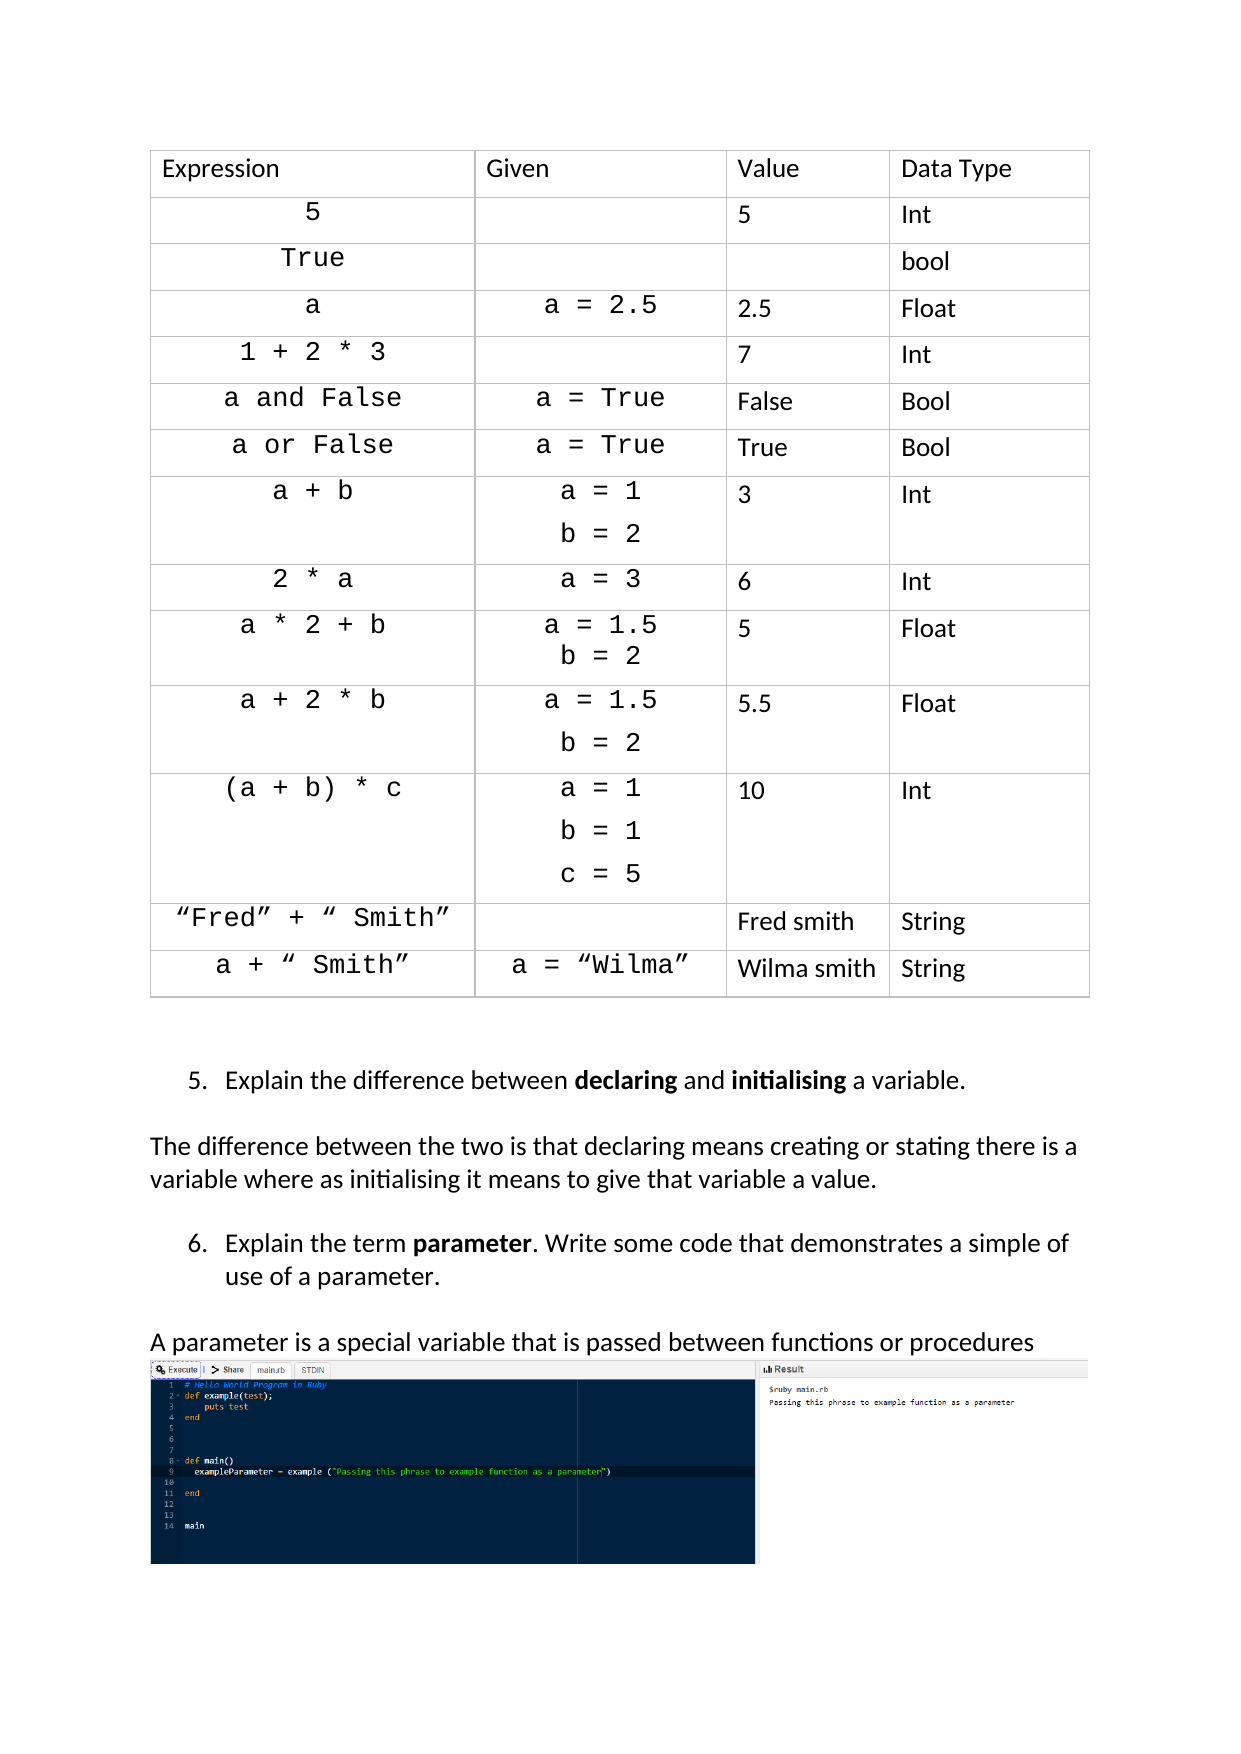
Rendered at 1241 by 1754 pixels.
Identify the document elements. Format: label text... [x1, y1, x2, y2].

table_cell a + “ Smith” [151, 951, 474, 996]
list Explain the term parameter. Write some code that demonstrates a simple of use of a parameter. [187, 1226, 1090, 1292]
table_header Data Type [890, 151, 1089, 197]
table_cell 3 [727, 477, 889, 563]
table_cell Int [890, 198, 1089, 243]
table_cell a = 1.5 b = 2 [476, 686, 726, 772]
table_cell a = 2.5 [476, 291, 726, 336]
table_cell a = “Wilma” [476, 951, 726, 996]
table_cell [727, 244, 889, 290]
text The difference between the two is that declaring means creating or stating there is a variable where as initialising it means to give that variable a value. [150, 1129, 1090, 1226]
table_cell [476, 198, 726, 243]
table_cell 7 [727, 337, 889, 383]
table_cell 10 [727, 774, 889, 903]
table_cell a or False [151, 430, 474, 476]
table_cell 2 * a [151, 565, 474, 610]
table_cell Bool [890, 384, 1089, 429]
table_cell a [151, 291, 474, 336]
table_cell a + 2 * b [151, 686, 474, 772]
table_cell Float [890, 611, 1089, 685]
table_cell Float [890, 291, 1089, 336]
table_cell True [151, 244, 474, 290]
table_cell [476, 904, 726, 950]
table_cell Fred smith [727, 904, 889, 950]
table_cell 2.5 [727, 291, 889, 336]
table_header Value [727, 151, 889, 197]
table_cell 5 [727, 198, 889, 243]
list Explain the difference between declaring and initialising a variable. [187, 1063, 1090, 1096]
table_cell a = 1 b = 2 [476, 477, 726, 563]
table_cell a * 2 + b [151, 611, 474, 685]
table_cell bool [890, 244, 1089, 290]
table_cell False [727, 384, 889, 429]
table_cell 5.5 [727, 686, 889, 772]
table_cell a and False [151, 384, 474, 429]
table_cell Int [890, 337, 1089, 383]
table_cell [476, 244, 726, 290]
table_header Expression [151, 151, 474, 197]
table_cell Int [890, 565, 1089, 610]
table_cell 6 [727, 565, 889, 610]
table_cell a = 1.5 b = 2 [476, 611, 726, 685]
table_cell String [890, 951, 1089, 996]
table_cell 5 [151, 198, 474, 243]
table_cell a = 3 [476, 565, 726, 610]
table_cell “Fred” + “ Smith” [151, 904, 474, 950]
table_cell a = True [476, 384, 726, 429]
table_cell String [890, 904, 1089, 950]
table_cell [476, 337, 726, 383]
table_cell True [727, 430, 889, 476]
table_cell (a + b) * c [151, 774, 474, 903]
table_cell a = True [476, 430, 726, 476]
table_cell Float [890, 686, 1089, 772]
table_cell Int [890, 774, 1089, 903]
table_cell a = 1 b = 1 c = 5 [476, 774, 726, 903]
table_cell Int [890, 477, 1089, 563]
table_cell 5 [727, 611, 889, 685]
table_cell Bool [890, 430, 1089, 476]
table_cell a + b [151, 477, 474, 563]
picture [150, 1358, 1088, 1564]
table_cell Wilma smith [727, 951, 889, 996]
table_header Given [476, 151, 726, 197]
text A parameter is a special variable that is passed between functions or procedures [150, 1325, 1090, 1358]
table_cell 1 + 2 * 3 [151, 337, 474, 383]
